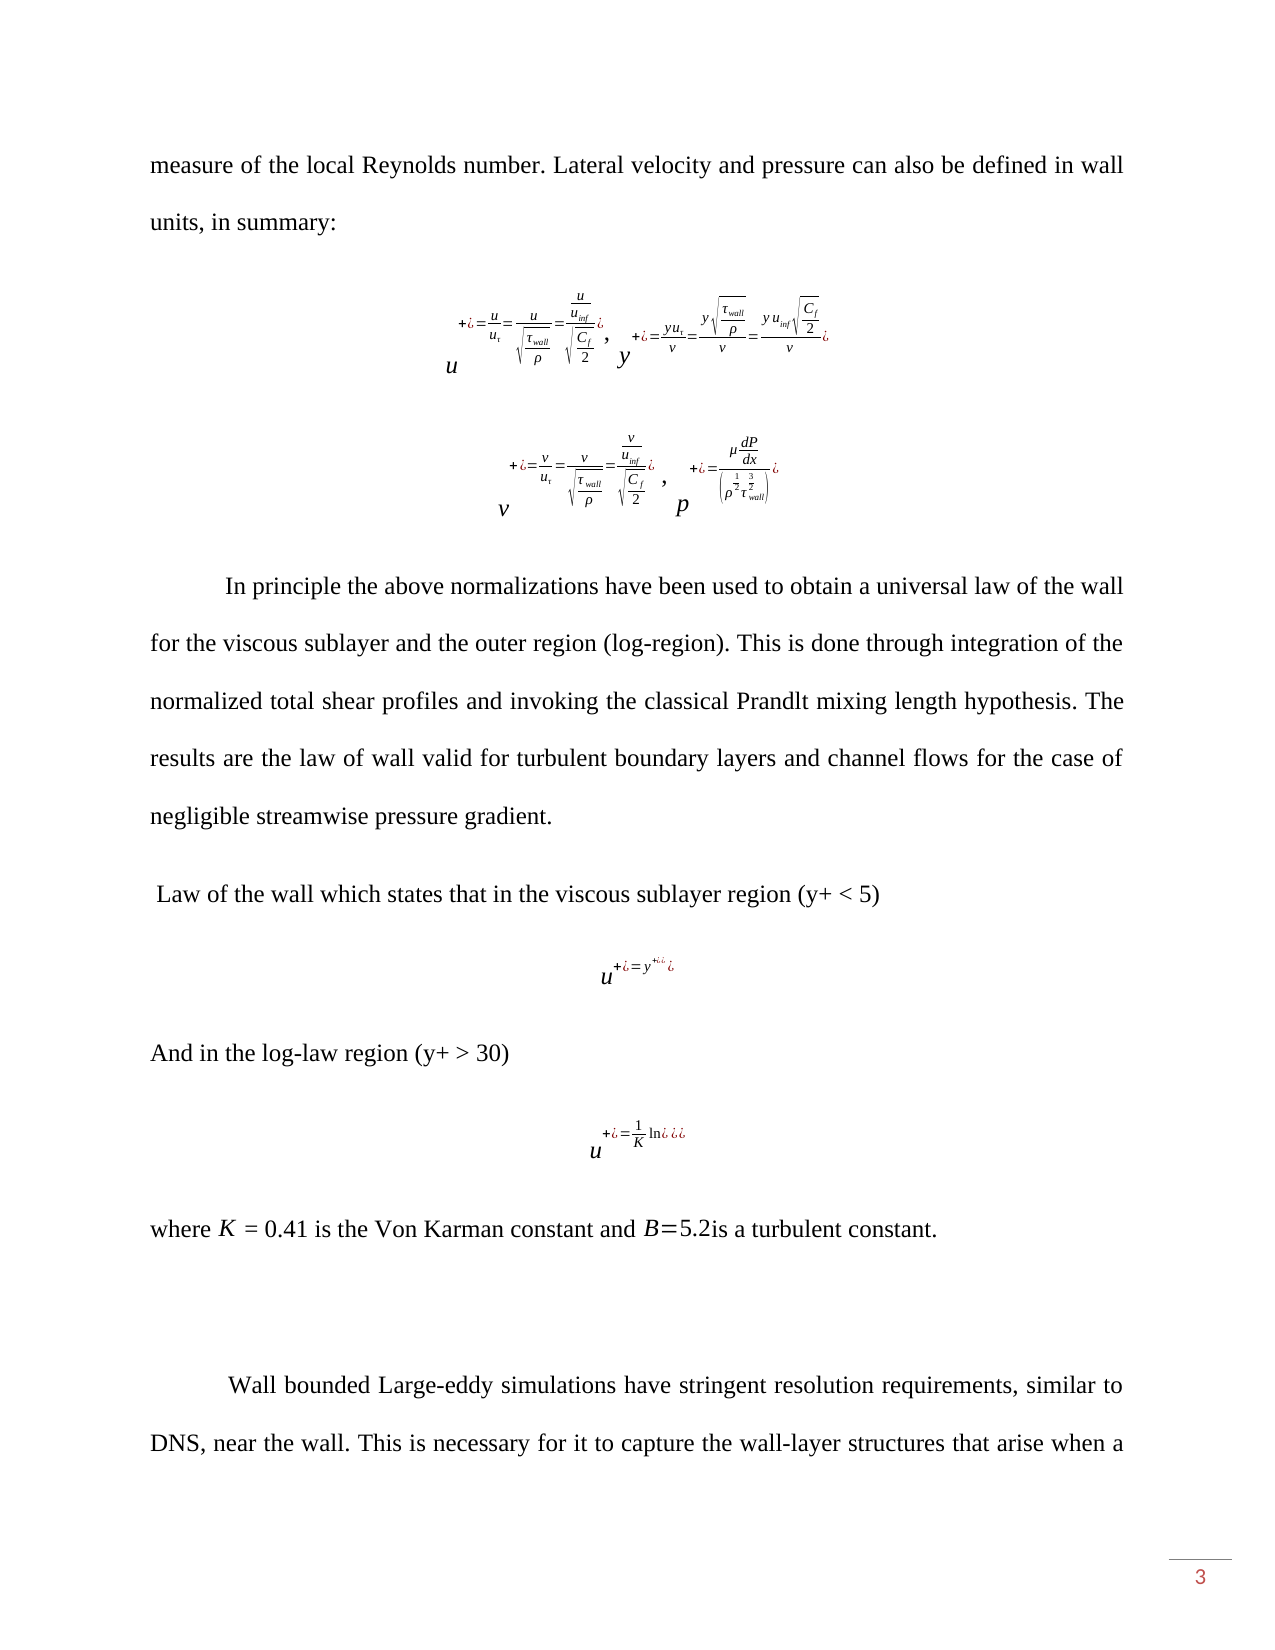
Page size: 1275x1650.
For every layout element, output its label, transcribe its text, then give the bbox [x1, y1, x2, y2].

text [150, 1370, 1125, 1457]
text , [150, 428, 1125, 521]
text where = 0.41 is the Von Karman constant and is a turbulent constant. [150, 1214, 1125, 1242]
text Law of the wall which states that in the viscous sublayer region (y+ < 5) [150, 879, 1125, 908]
text , [150, 286, 1125, 379]
text And in the log-law region (y+ > 30) [150, 1038, 1125, 1067]
text In principle the above normalizations have been used to obtain a universal law of the wall for the viscous sublayer and the outer region (log-region). This is done through integration of the normalized total shear profiles and invoking the classical Prandlt mixing length hypothesis. The results are the law of wall valid for turbulent boundary layers and channel flows for the case of negligible streamwise pressure gradient. [150, 571, 1125, 830]
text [150, 150, 1125, 236]
